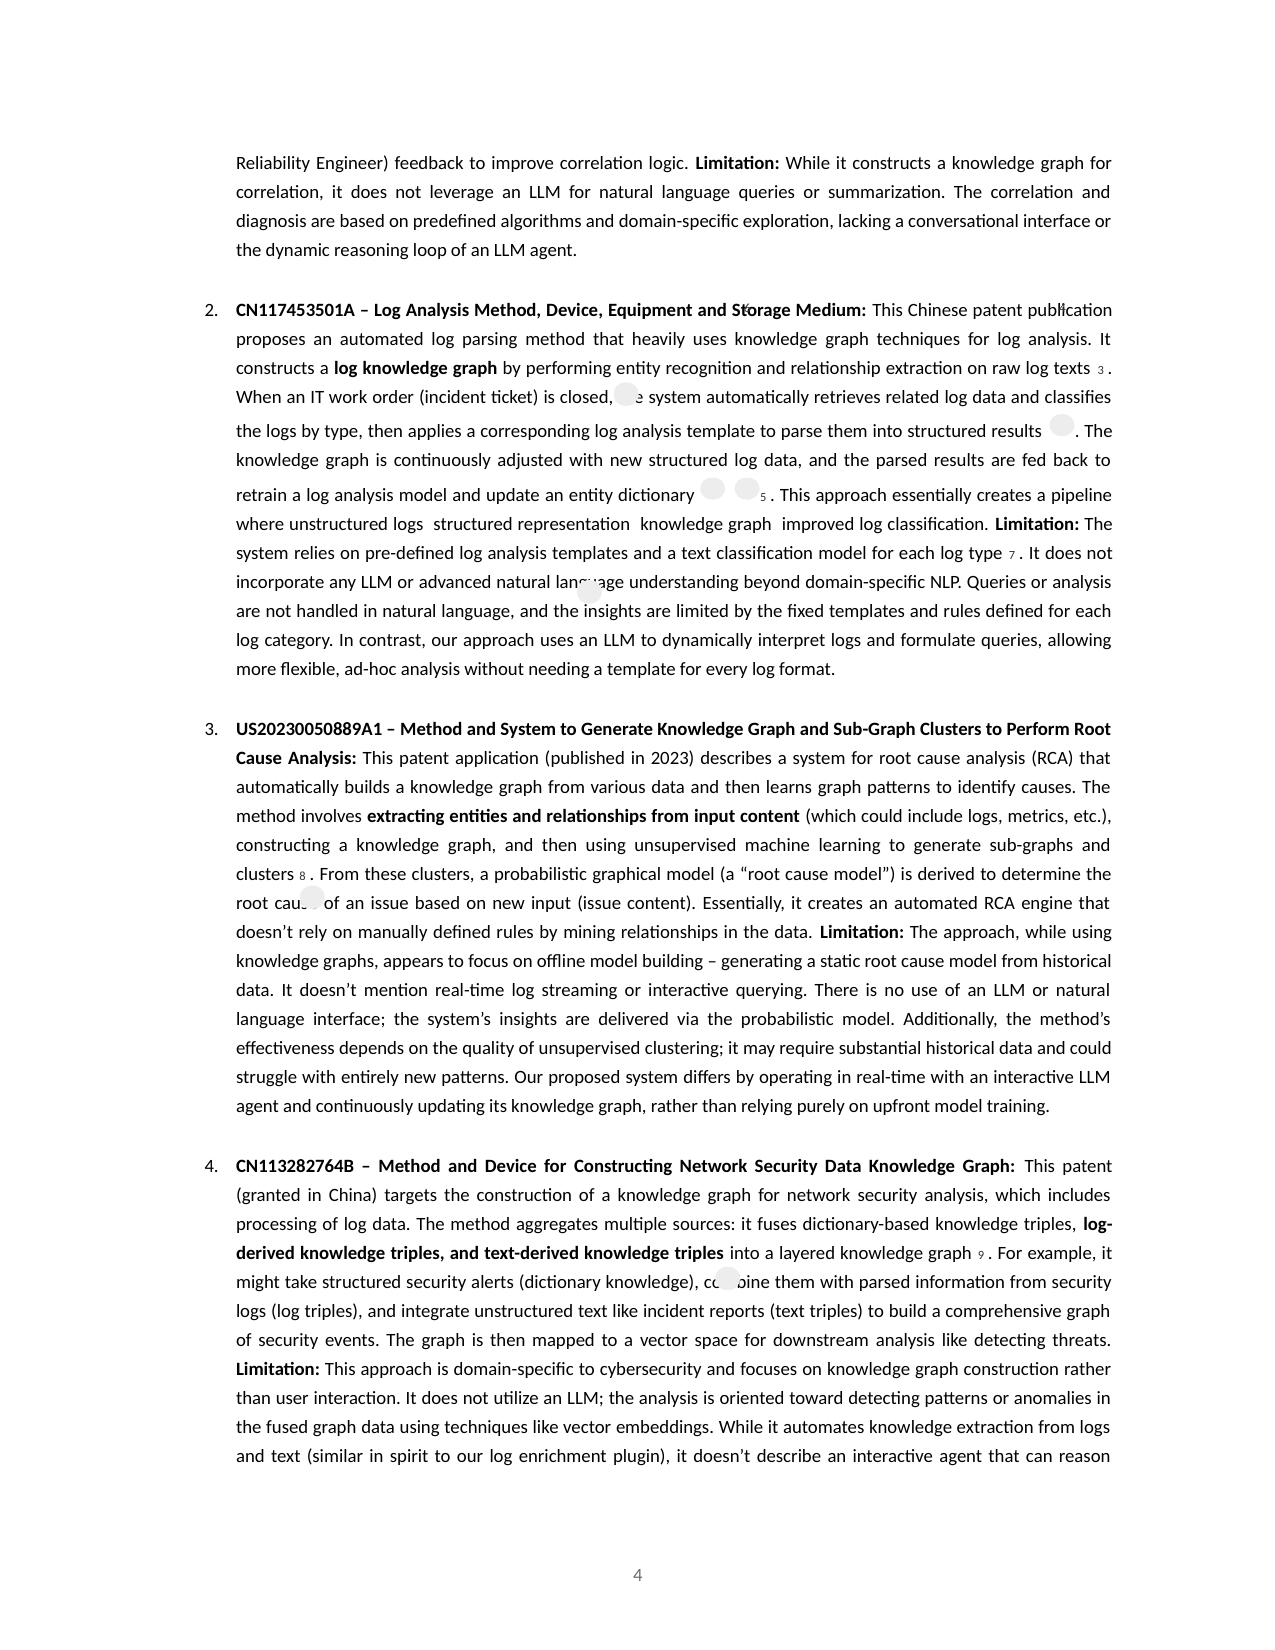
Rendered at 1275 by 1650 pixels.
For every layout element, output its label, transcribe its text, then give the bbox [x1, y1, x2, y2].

list US20230050889A1 – Method and System to Generate Knowledge Graph and Sub-Graph Clusters to Perform Root Cause Analysis: This patent application (published in 2023) describes a system for root cause analysis (RCA) that automatically builds a knowledge graph from various data and then learns graph patterns to identify causes. The method involves extracting entities and relationships from input content (which could include logs, metrics, etc.), constructing a knowledge graph, and then using unsupervised machine learning to generate sub-graphs and clusters 8 . From these clusters, a probabilistic graphical model (a “root cause model”) is derived to determine the root cause of an issue based on new input (issue content). Essentially, it creates an automated RCA engine that doesn’t rely on manually defined rules by mining relationships in the data. Limitation: The approach, while using knowledge graphs, appears to focus on offline model building – generating a static root cause model from historical data. It doesn’t mention real-time log streaming or interactive querying. There is no use of an LLM or natural language interface; the system’s insights are delivered via the probabilistic model. Additionally, the method’s effectiveness depends on the quality of unsupervised clustering; it may require substantial historical data and could struggle with entirely new patterns. Our proposed system differs by operating in real-time with an interactive LLM agent and continuously updating its knowledge graph, rather than relying purely on upfront model training. [204, 717, 1112, 1117]
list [204, 151, 1112, 261]
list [204, 1154, 1112, 1468]
list CN117453501A – Log Analysis Method, Device, Equipment and Storage Medium: This Chinese patent publication proposes an automated log parsing method that heavily uses knowledge graph techniques for log analysis. It constructs a log knowledge graph by performing entity recognition and relationship extraction on raw log texts 3 . When an IT work order (incident ticket) is closed, the system automatically retrieves related log data and classifies the logs by type, then applies a corresponding log analysis template to parse them into structured results . The knowledge graph is continuously adjusted with new structured log data, and the parsed results are fed back to retrain a log analysis model and update an entity dictionary 5 . This approach essentially creates a pipeline where unstructured logs structured representation knowledge graph improved log classification. Limitation: The system relies on pre-defined log analysis templates and a text classification model for each log type 7 . It does not incorporate any LLM or advanced natural language understanding beyond domain-specific NLP. Queries or analysis are not handled in natural language, and the insights are limited by the fixed templates and rules defined for each log category. In contrast, our approach uses an LLM to dynamically interpret logs and formulate queries, allowing more flexible, ad-hoc analysis without needing a template for every log format. [204, 298, 1112, 680]
